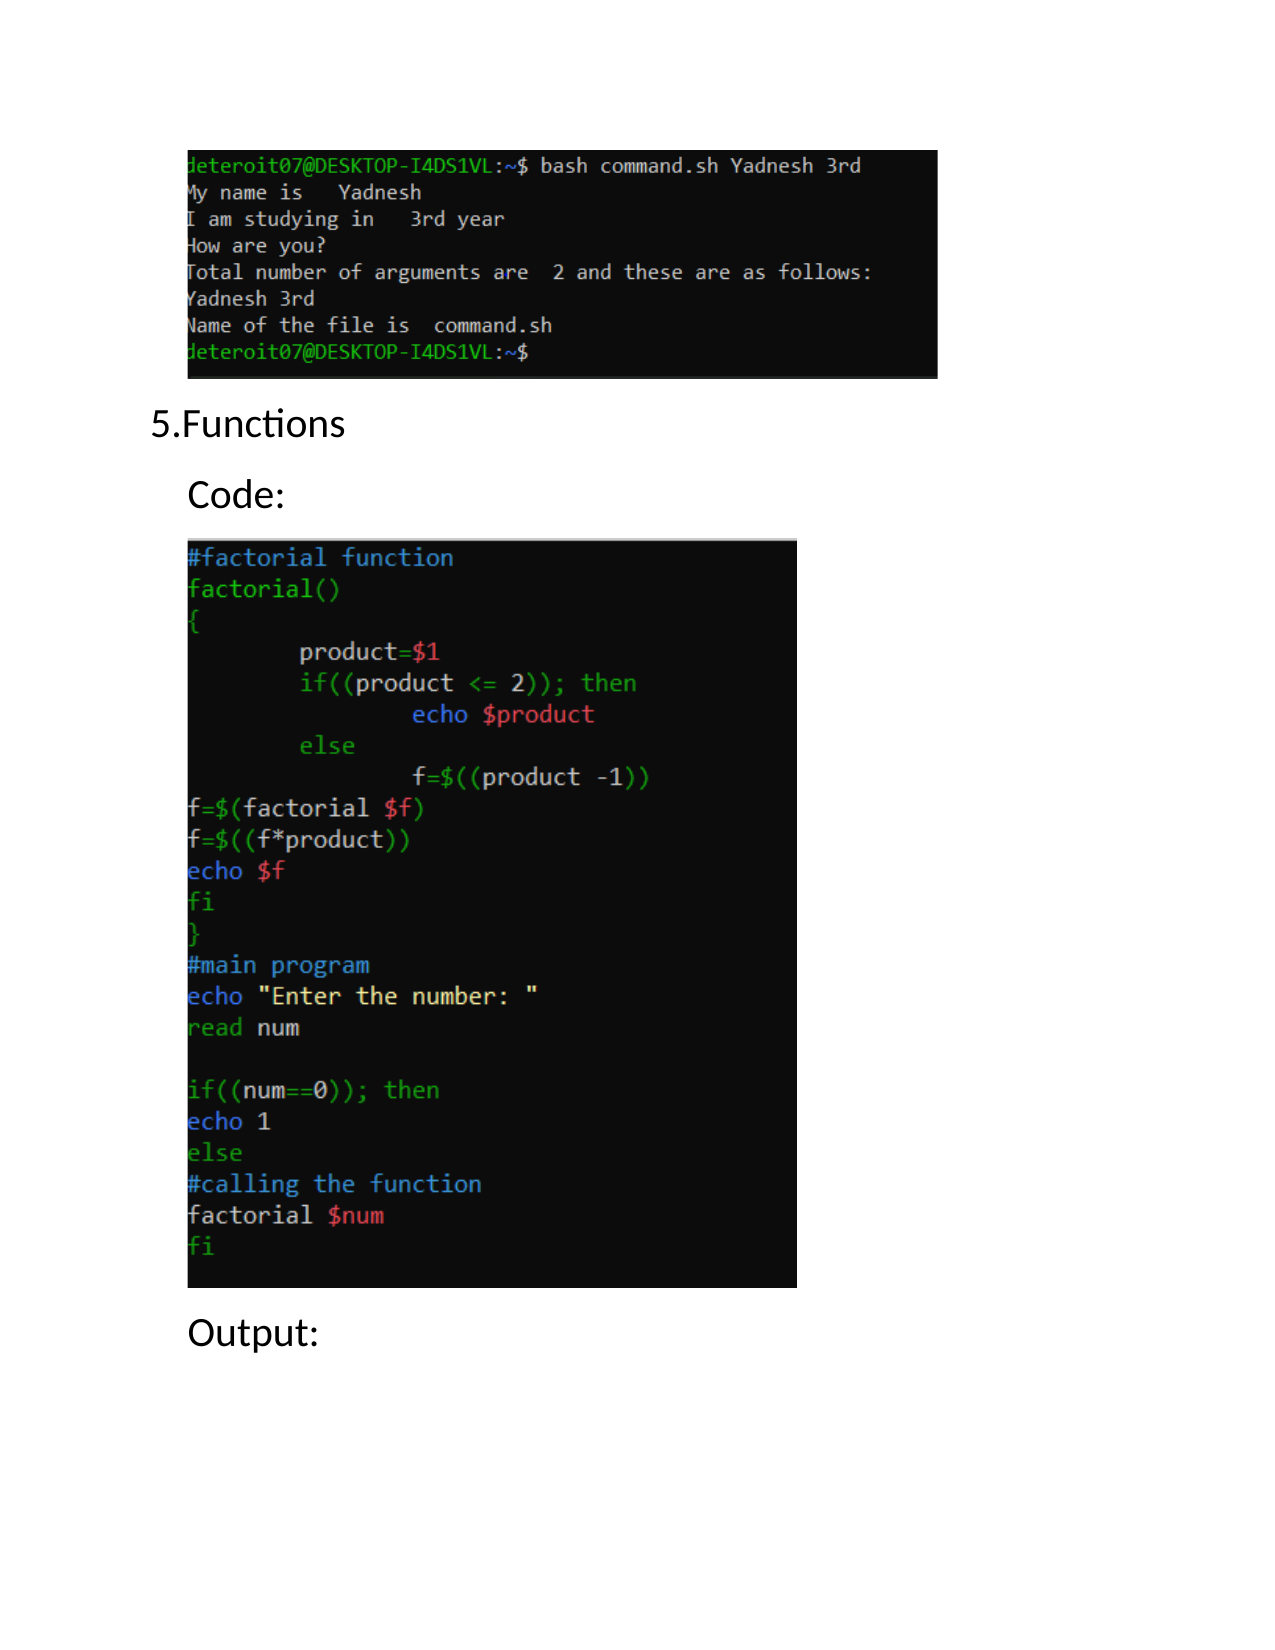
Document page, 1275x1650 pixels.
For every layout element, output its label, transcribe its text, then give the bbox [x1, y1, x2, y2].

text 5.Functions [150, 397, 1125, 447]
text Output: [150, 1306, 1125, 1357]
picture [187, 538, 797, 1288]
text Code: [150, 468, 1125, 518]
picture [187, 150, 938, 379]
